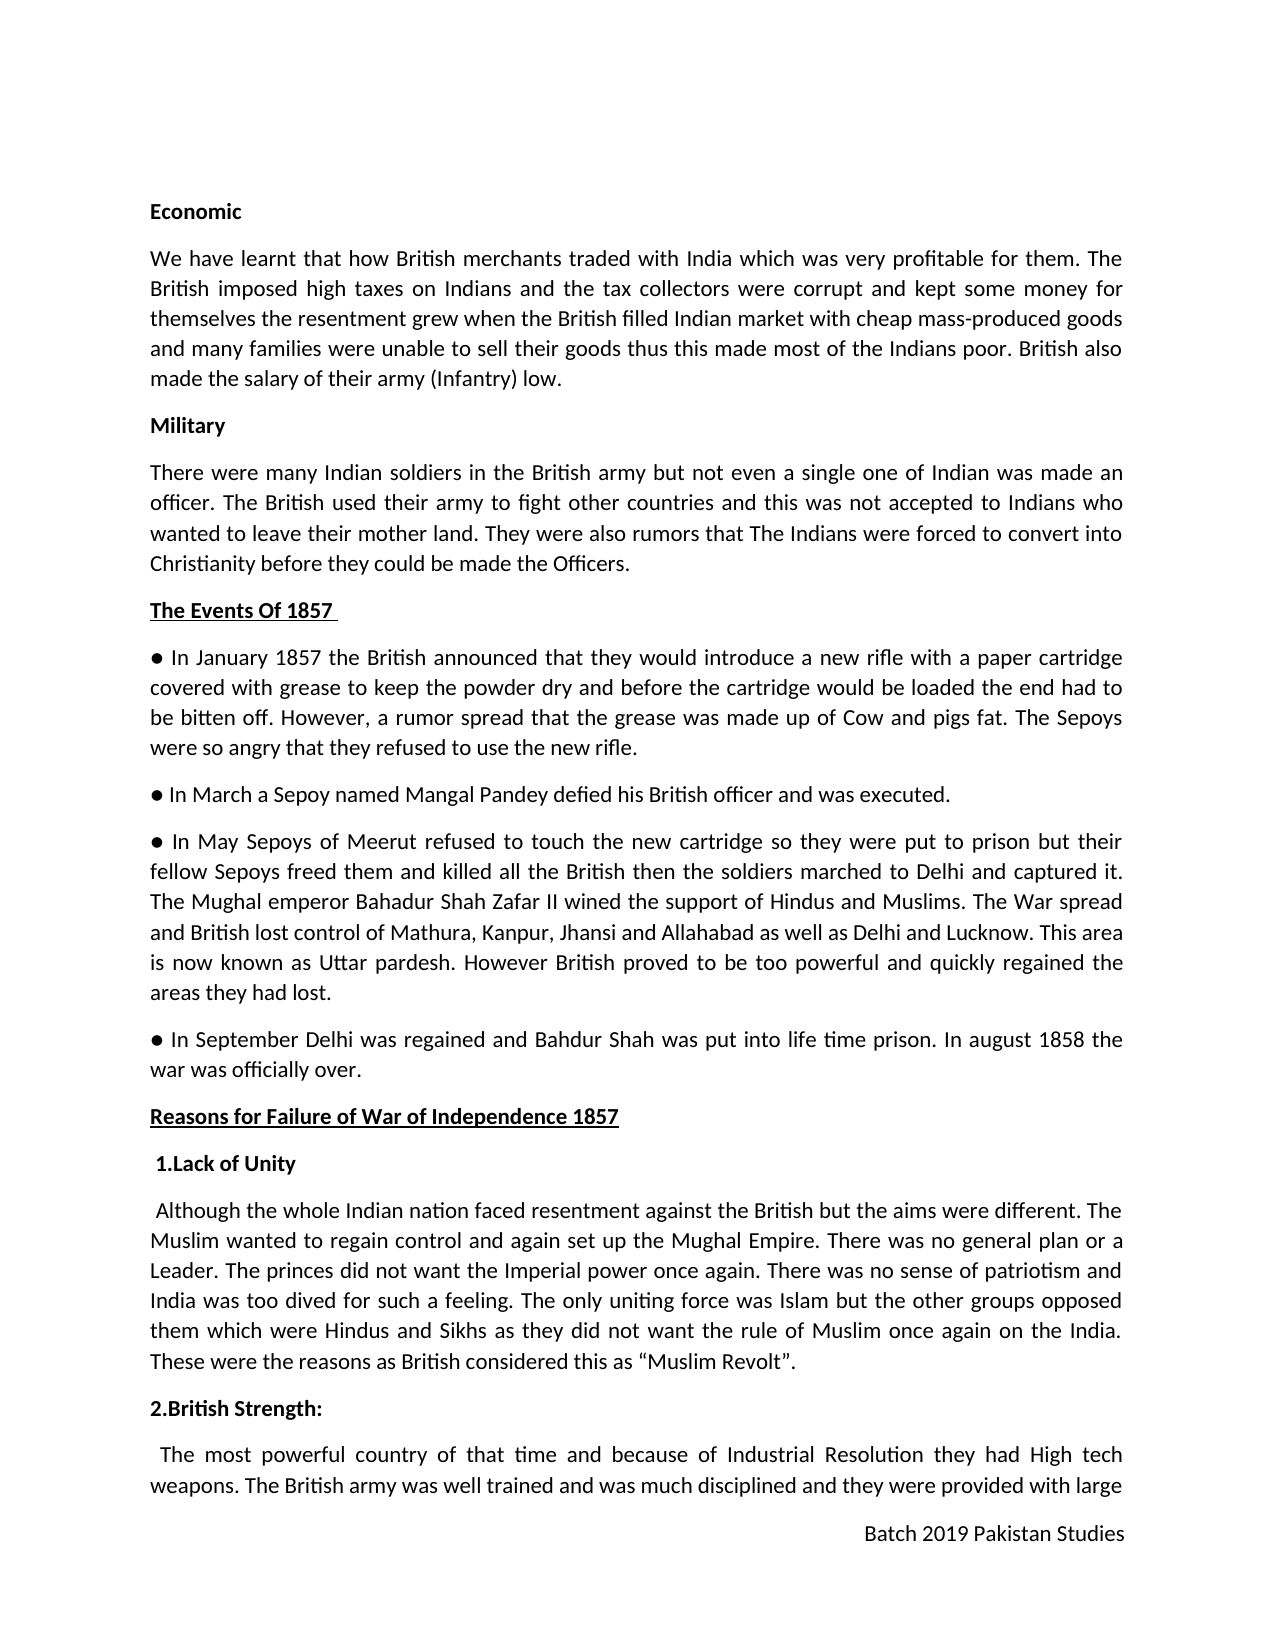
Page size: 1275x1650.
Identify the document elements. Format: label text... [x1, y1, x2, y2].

text We have learnt that how British merchants traded with India which was very profitable for them. The British imposed high taxes on Indians and the tax collectors were corrupt and kept some money for themselves the resentment grew when the British filled Indian market with cheap mass-produced goods and many families were unable to sell their goods thus this made most of the Indians poor. British also made the salary of their army (Infantry) low. [150, 244, 1125, 393]
text 1.Lack of Unity [150, 1149, 1125, 1177]
text ● In September Delhi was regained and Bahdur Shah was put into life time prison. In august 1858 the war was officially over. [150, 1025, 1125, 1083]
text Although the whole Indian nation faced resentment against the British but the aims were different. The Muslim wanted to regain control and again set up the Mughal Empire. There was no general plan or a Leader. The princes did not want the Imperial power once again. There was no sense of patriotism and India was too dived for such a feeling. The only uniting force was Islam but the other groups opposed them which were Hindus and Sikhs as they did not want the rule of Muslim once again on the India. These were the reasons as British considered this as “Muslim Revolt”. [150, 1196, 1125, 1375]
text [150, 1441, 1125, 1499]
text Economic [150, 197, 1125, 225]
text ● In January 1857 the British announced that they would introduce a new rifle with a paper cartridge covered with grease to keep the powder dry and before the cartridge would be loaded the end had to be bitten off. However, a rumor spread that the grease was made up of Cow and pigs fat. The Sepoys were so angry that they refused to use the new rifle. [150, 643, 1125, 761]
text There were many Indian soldiers in the British army but not even a single one of Indian was made an officer. The British used their army to fight other countries and this was not accepted to Indians who wanted to leave their mother land. They were also rumors that The Indians were forced to convert into Christianity before they could be made the Officers. [150, 458, 1125, 577]
text Reasons for Failure of War of Independence 1857 [150, 1102, 1125, 1130]
text The Events Of 1857 [150, 596, 1125, 624]
text Military [150, 411, 1125, 439]
text 2.British Strength: [150, 1394, 1125, 1422]
text ● In March a Sepoy named Mangal Pandey defied his British officer and was executed. [150, 780, 1125, 808]
text ● In May Sepoys of Meerut refused to touch the new cartridge so they were put to prison but their fellow Sepoys freed them and killed all the British then the soldiers marched to Delhi and captured it. The Mughal emperor Bahadur Shah Zafar II wined the support of Hindus and Muslims. The War spread and British lost control of Mathura, Kanpur, Jhansi and Allahabad as well as Delhi and Lucknow. This area is now known as Uttar pardesh. However British proved to be too powerful and quickly regained the areas they had lost. [150, 827, 1125, 1006]
